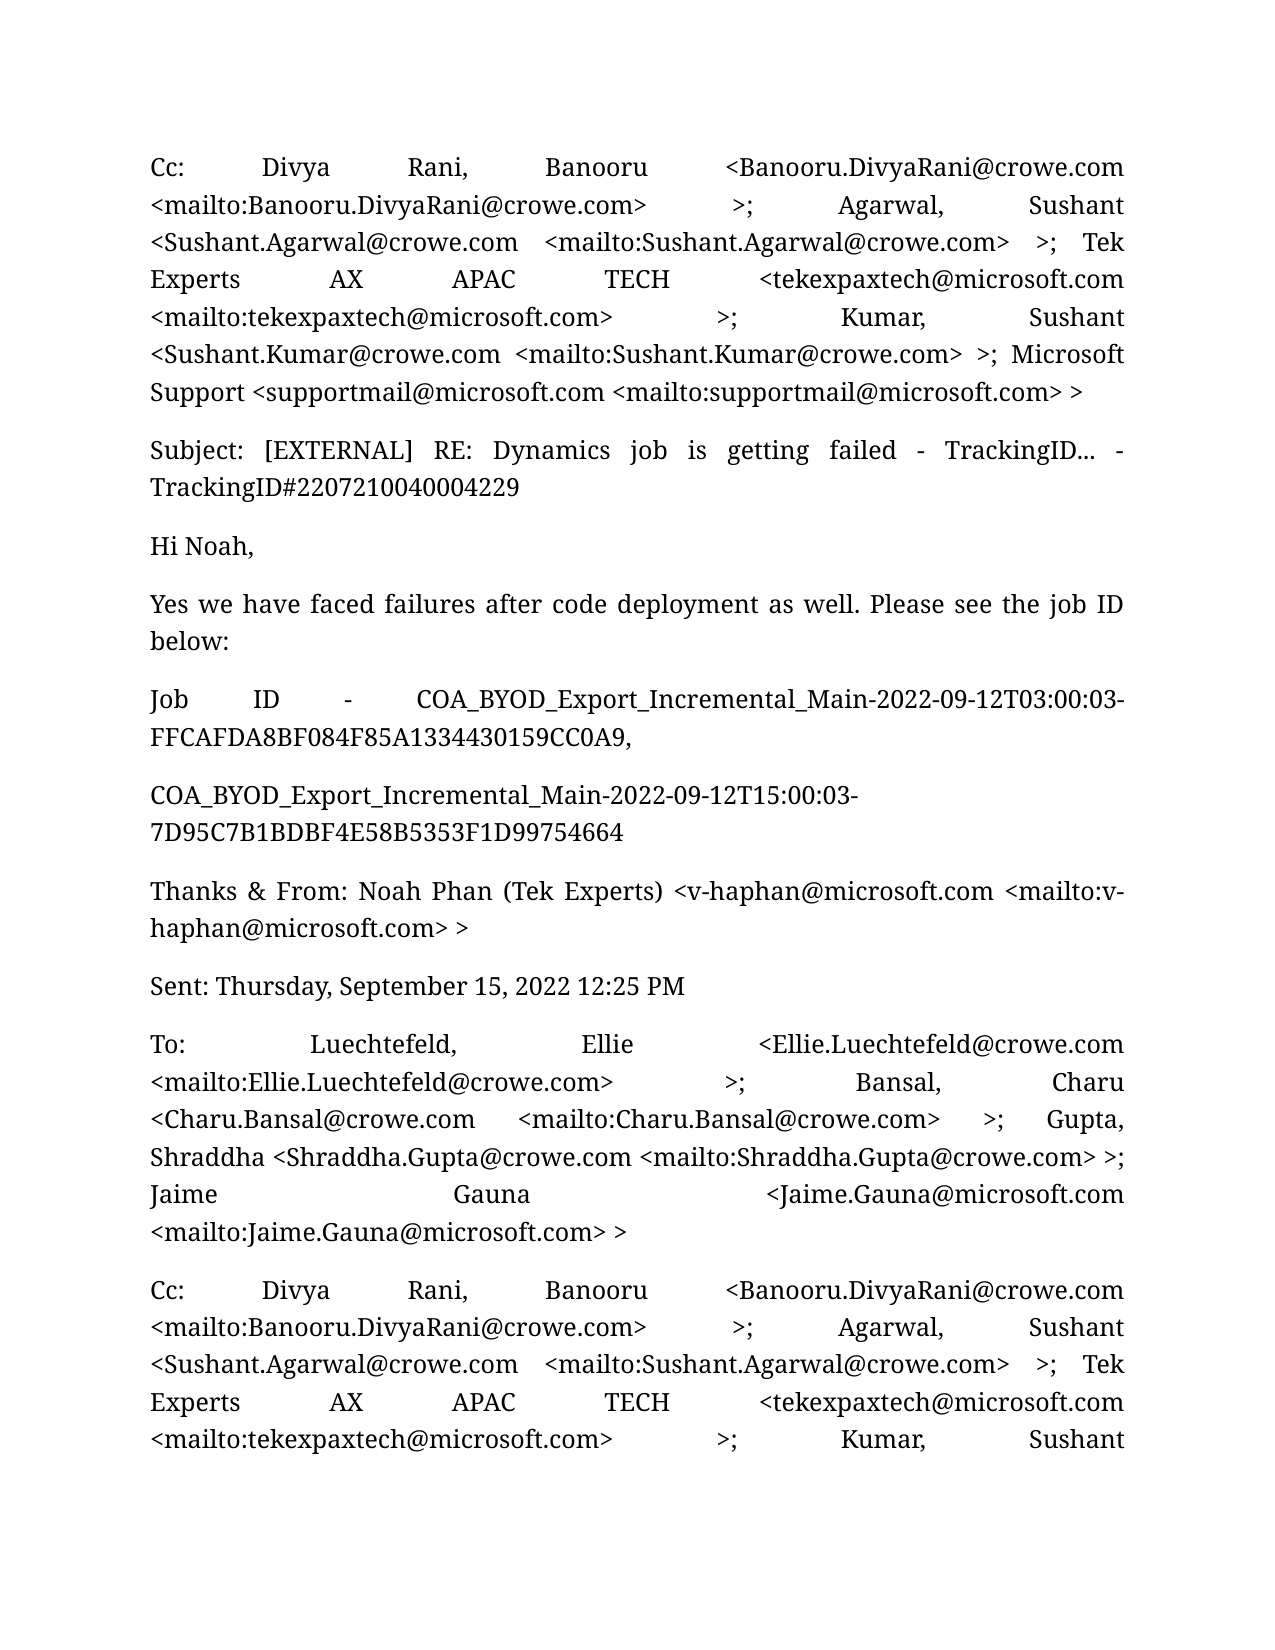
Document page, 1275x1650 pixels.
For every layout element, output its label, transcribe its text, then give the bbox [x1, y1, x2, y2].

text Sent: Thursday, September 15, 2022 12:25 PM [150, 969, 1125, 1003]
text COA_BYOD_Export_Incremental_Main-2022-09-12T15:00:03-7D95C7B1BDBF4E58B5353F1D99754664 [150, 778, 1125, 849]
text Hi Noah, [150, 528, 1125, 562]
text Yes we have faced failures after code deployment as well. Please see the job ID below: [150, 586, 1125, 658]
text To: Luechtefeld, Ellie <Ellie.Luechtefeld@crowe.com <mailto:Ellie.Luechtefeld@crowe.com> >; Bansal, Charu <Charu.Bansal@crowe.com <mailto:Charu.Bansal@crowe.com> >; Gupta, Shraddha <Shraddha.Gupta@crowe.com <mailto:Shraddha.Gupta@crowe.com> >; Jaime Gauna <Jaime.Gauna@microsoft.com <mailto:Jaime.Gauna@microsoft.com> > [150, 1027, 1125, 1248]
text Subject: [EXTERNAL] RE: Dynamics job is getting failed - TrackingID... - TrackingID#2207210040004229 [150, 433, 1125, 504]
text Thanks & From: Noah Phan (Tek Experts) <v-haphan@microsoft.com <mailto:v-haphan@microsoft.com> > [150, 873, 1125, 945]
text Job ID - COA_BYOD_Export_Incremental_Main-2022-09-12T03:00:03-FFCAFDA8BF084F85A1334430159CC0A9, [150, 682, 1125, 753]
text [150, 1272, 1125, 1456]
